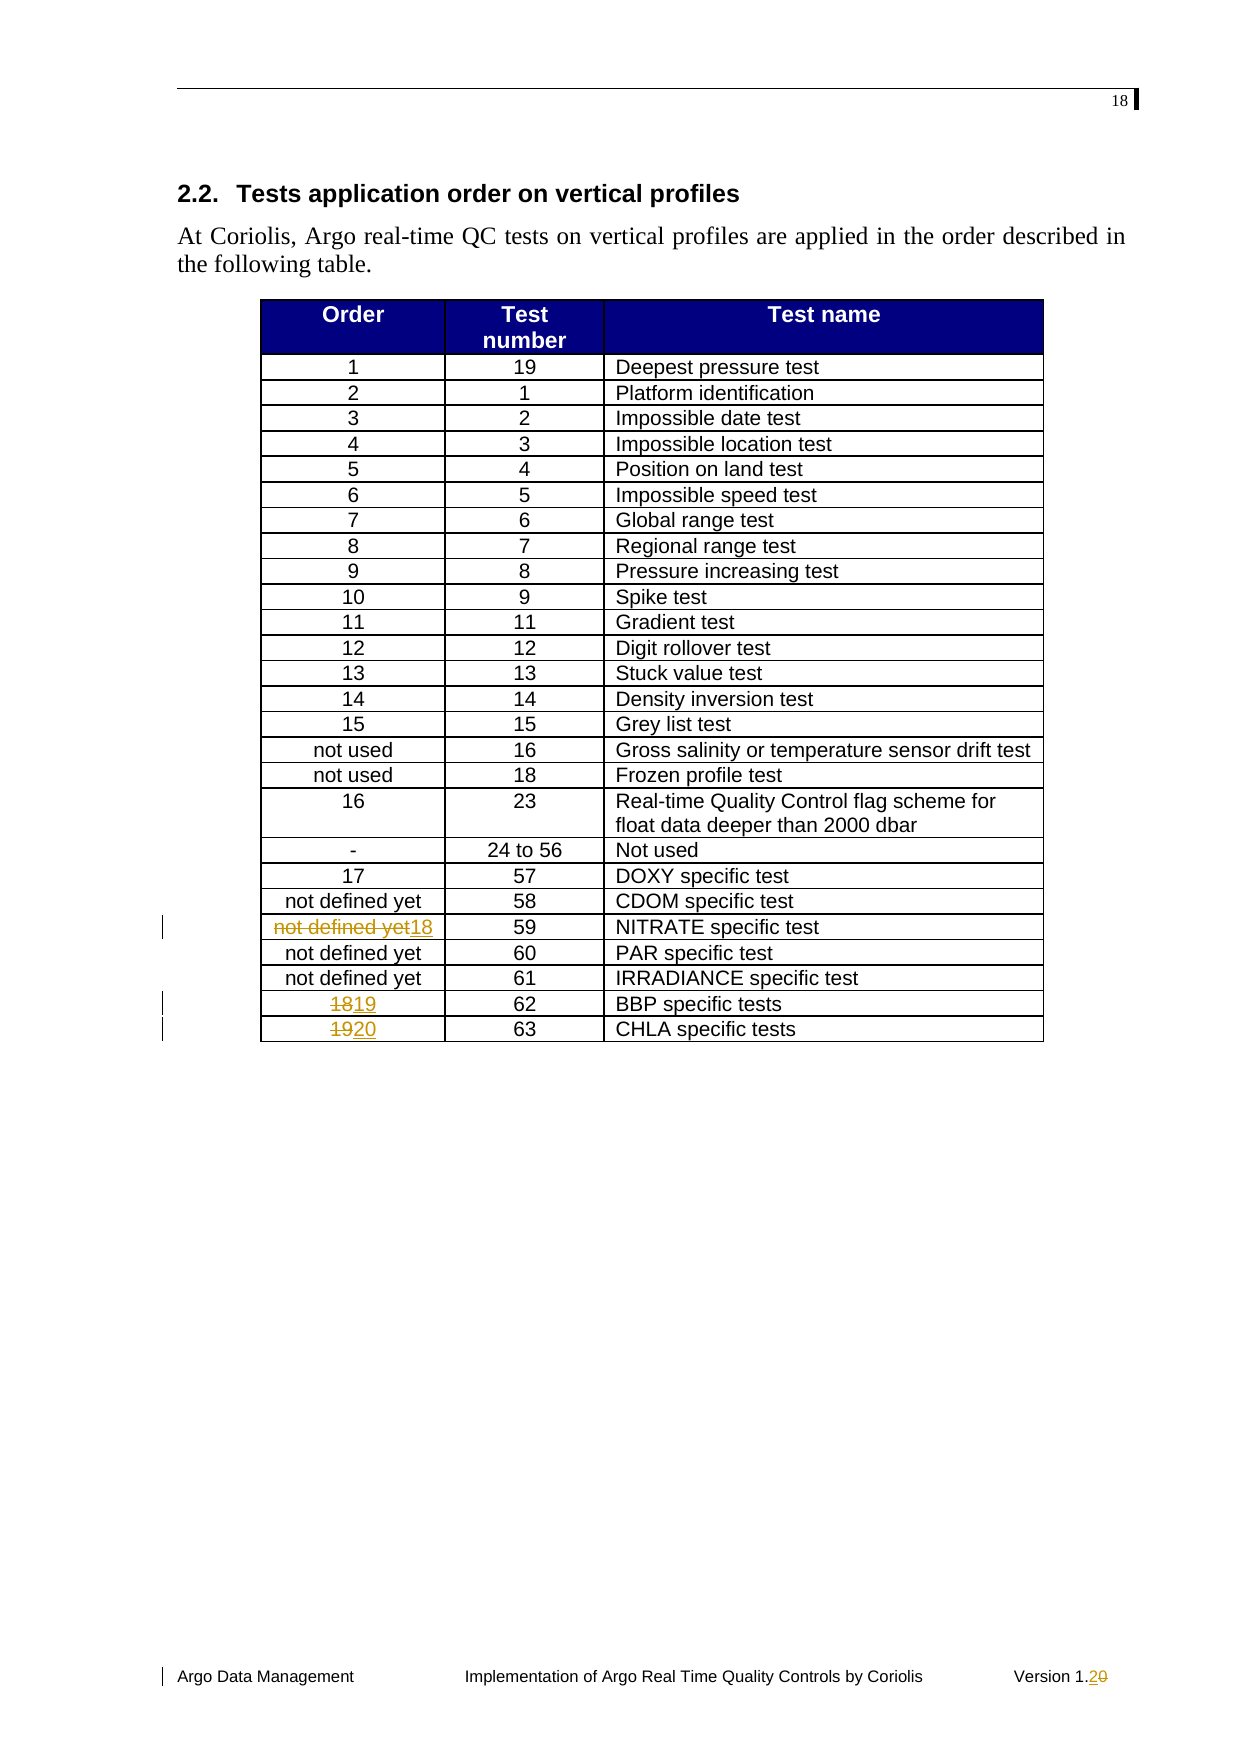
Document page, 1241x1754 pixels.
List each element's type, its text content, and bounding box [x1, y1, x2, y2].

table_cell 60 [446, 940, 603, 964]
table_cell PAR specific test [605, 940, 1043, 964]
table_cell NITRATE specific test [605, 915, 1043, 939]
table_cell not defined yet [262, 889, 444, 913]
table_cell 9 [446, 585, 603, 608]
table_cell [262, 991, 444, 1015]
table_cell Stuck value test [605, 661, 1043, 685]
table_cell [262, 915, 444, 939]
table_cell Pressure increasing test [605, 559, 1043, 583]
table_cell DOXY specific test [605, 864, 1043, 888]
table_header Order [262, 301, 444, 353]
table_cell 12 [446, 636, 603, 659]
table_cell 17 [262, 864, 444, 888]
table_cell CHLA specific tests [605, 1017, 1043, 1041]
text At Coriolis, Argo real-time QC tests on vertical profiles are applied in the order described in the following table. [177, 221, 1128, 278]
table_cell 61 [446, 966, 603, 990]
table_cell Grey list test [605, 712, 1043, 736]
table_cell 13 [262, 661, 444, 685]
table_cell Not used [605, 838, 1043, 862]
table_cell 18 [446, 763, 603, 787]
table_cell IRRADIANCE specific test [605, 966, 1043, 990]
table_cell 63 [446, 1017, 603, 1041]
table_cell 11 [262, 610, 444, 634]
table_cell 23 [446, 789, 603, 837]
table_cell 3 [262, 406, 444, 430]
table_cell 8 [262, 534, 444, 557]
table_cell 2 [446, 406, 603, 430]
table_cell Frozen profile test [605, 763, 1043, 787]
table_cell 1 [262, 355, 444, 379]
table_cell 5 [262, 457, 444, 481]
table_cell 13 [446, 661, 603, 685]
table_cell 58 [446, 889, 603, 913]
table_cell 6 [446, 508, 603, 532]
table_cell Gradient test [605, 610, 1043, 634]
table_header Test number [446, 301, 603, 353]
table_cell Digit rollover test [605, 636, 1043, 659]
table_cell 16 [262, 789, 444, 837]
table_cell 19 [446, 355, 603, 379]
table_cell - [262, 838, 444, 862]
table_cell not used [262, 763, 444, 787]
table_cell Real-time Quality Control flag scheme for float data deeper than 2000 dbar [605, 789, 1043, 837]
table_cell 1 [446, 381, 603, 404]
table_cell 15 [262, 712, 444, 736]
table_cell Platform identification [605, 381, 1043, 404]
table_cell Regional range test [605, 534, 1043, 557]
table_cell [262, 1017, 444, 1041]
table_cell 10 [262, 585, 444, 608]
table_cell 15 [446, 712, 603, 736]
table_cell 7 [262, 508, 444, 532]
table_cell 9 [262, 559, 444, 583]
table_cell Global range test [605, 508, 1043, 532]
table_cell Impossible location test [605, 432, 1043, 455]
table_cell 12 [262, 636, 444, 659]
table_cell 16 [446, 738, 603, 762]
table_cell 11 [446, 610, 603, 634]
table_cell 4 [262, 432, 444, 455]
table_cell not defined yet [262, 966, 444, 990]
table_cell BBP specific tests [605, 991, 1043, 1015]
table_cell Density inversion test [605, 687, 1043, 711]
table_cell 7 [446, 534, 603, 557]
table_cell 2 [262, 381, 444, 404]
table_cell Impossible date test [605, 406, 1043, 430]
table_cell Gross salinity or temperature sensor drift test [605, 738, 1043, 762]
table_cell CDOM specific test [605, 889, 1043, 913]
table_cell 5 [446, 483, 603, 506]
table_cell not used [262, 738, 444, 762]
table_cell 62 [446, 991, 603, 1015]
table_header Test name [605, 301, 1043, 353]
table_cell 8 [446, 559, 603, 583]
table_cell Position on land test [605, 457, 1043, 481]
table_cell 24 to 56 [446, 838, 603, 862]
table_cell not defined yet [262, 940, 444, 964]
table_cell Spike test [605, 585, 1043, 608]
table_cell 14 [446, 687, 603, 711]
table_cell 3 [446, 432, 603, 455]
table_cell 57 [446, 864, 603, 888]
table_cell 6 [262, 483, 444, 506]
table_cell 14 [262, 687, 444, 711]
table_cell 59 [446, 915, 603, 939]
table_cell Impossible speed test [605, 483, 1043, 506]
table_cell 4 [446, 457, 603, 481]
table_cell Deepest pressure test [605, 355, 1043, 379]
subtitle Tests application order on vertical profiles [177, 179, 1128, 208]
